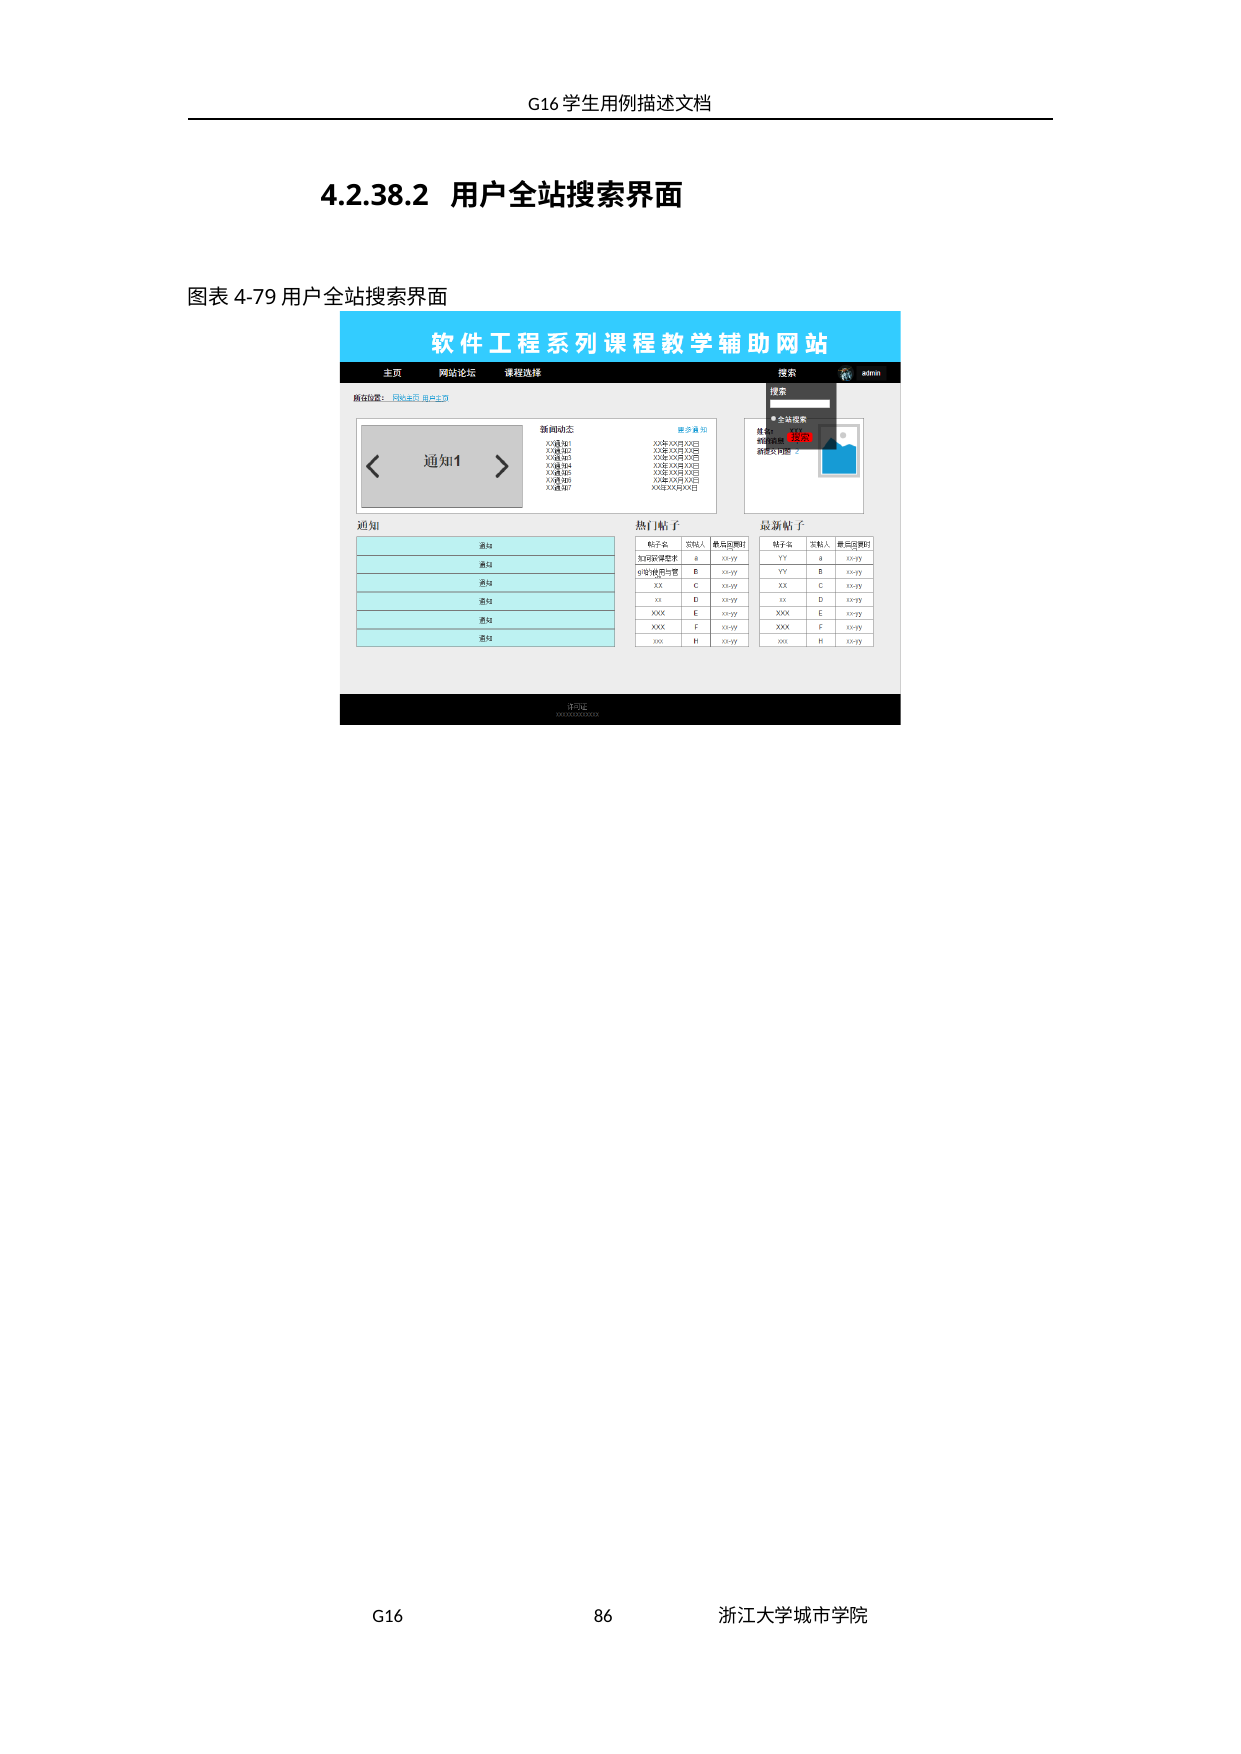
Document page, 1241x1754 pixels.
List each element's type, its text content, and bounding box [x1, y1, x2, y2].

picture [339, 311, 901, 725]
subtitle 用户全站搜索界面 [320, 160, 1053, 225]
